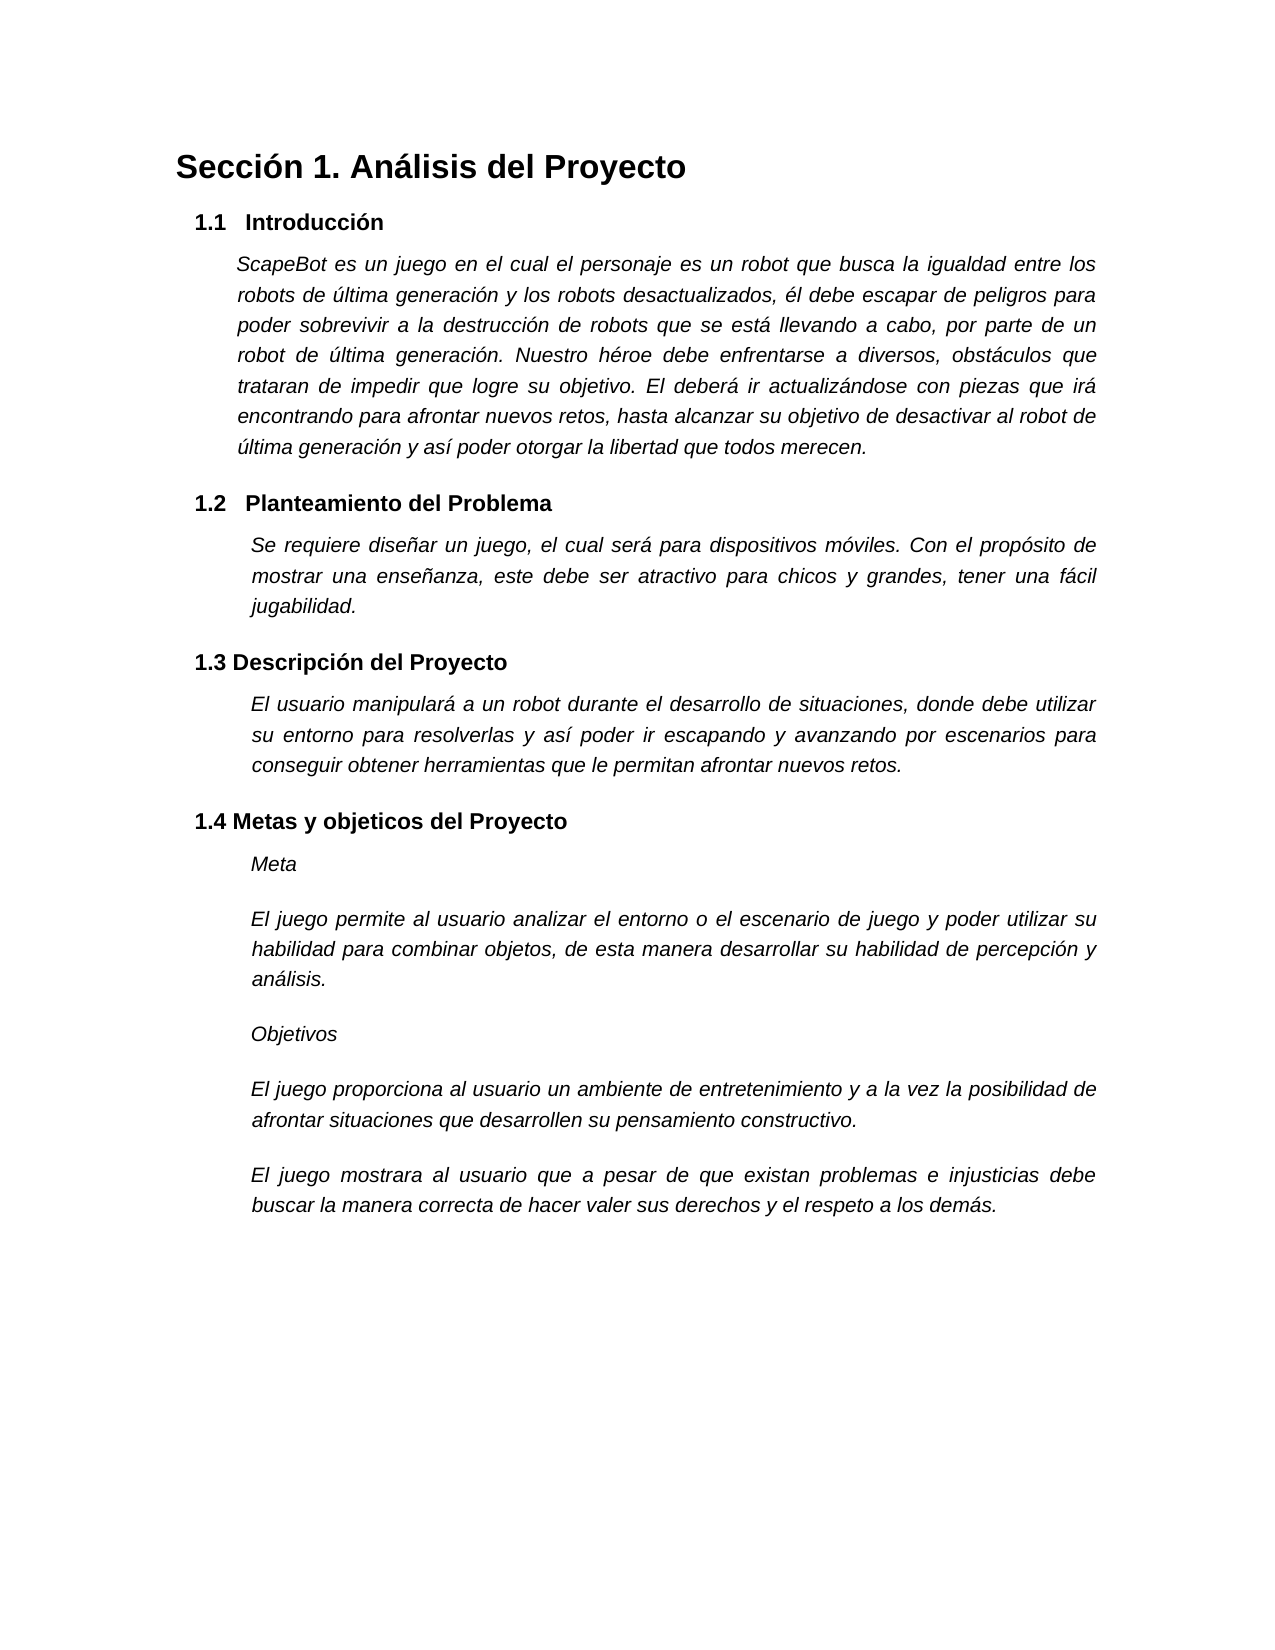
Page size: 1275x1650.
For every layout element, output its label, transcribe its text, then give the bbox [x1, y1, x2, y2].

text Se requiere diseñar un juego, el cual será para dispositivos móviles. Con el propósito de mostrar una enseñanza, este debe ser atractivo para chicos y grandes, tener una fácil jugabilidad. [251, 533, 1098, 618]
text El juego permite al usuario analizar el entorno o el escenario de juego y poder utilizar su habilidad para combinar objetos, de esta manera desarrollar su habilidad de percepción y análisis. [251, 906, 1098, 991]
text Meta [251, 852, 1098, 876]
subtitle 1.1 Introducción [194, 208, 1099, 235]
subtitle 1.3 Descripción del Proyecto [194, 649, 1099, 675]
text ScapeBot es un juego en el cual el personaje es un robot que busca la igualdad entre los robots de última generación y los robots desactualizados, él debe escapar de peligros para poder sobrevivir a la destrucción de robots que se está llevando a cabo, por parte de un robot de última generación. Nuestro héroe debe enfrentarse a diversos, obstáculos que trataran de impedir que logre su objetivo. El deberá ir actualizándose con piezas que irá encontrando para afrontar nuevos retos, hasta alcanzar su objetivo de desactivar al robot de última generación y así poder otorgar la libertad que todos merecen. [236, 252, 1098, 458]
text Objetivos [251, 1022, 1098, 1046]
subtitle 1.2 Planteamiento del Problema [194, 489, 1099, 516]
text El juego proporciona al usuario un ambiente de entretenimiento y a la vez la posibilidad de afrontar situaciones que desarrollen su pensamiento constructivo. [251, 1077, 1098, 1131]
subtitle Sección 1. Análisis del Proyecto [176, 148, 1099, 186]
text El usuario manipulará a un robot durante el desarrollo de situaciones, donde debe utilizar su entorno para resolverlas y así poder ir escapando y avanzando por escenarios para conseguir obtener herramientas que le permitan afrontar nuevos retos. [251, 692, 1098, 777]
text El juego mostrara al usuario que a pesar de que existan problemas e injusticias debe buscar la manera correcta de hacer valer sus derechos y el respeto a los demás. [251, 1162, 1098, 1217]
subtitle 1.4 Metas y objeticos del Proyecto [194, 808, 1099, 834]
